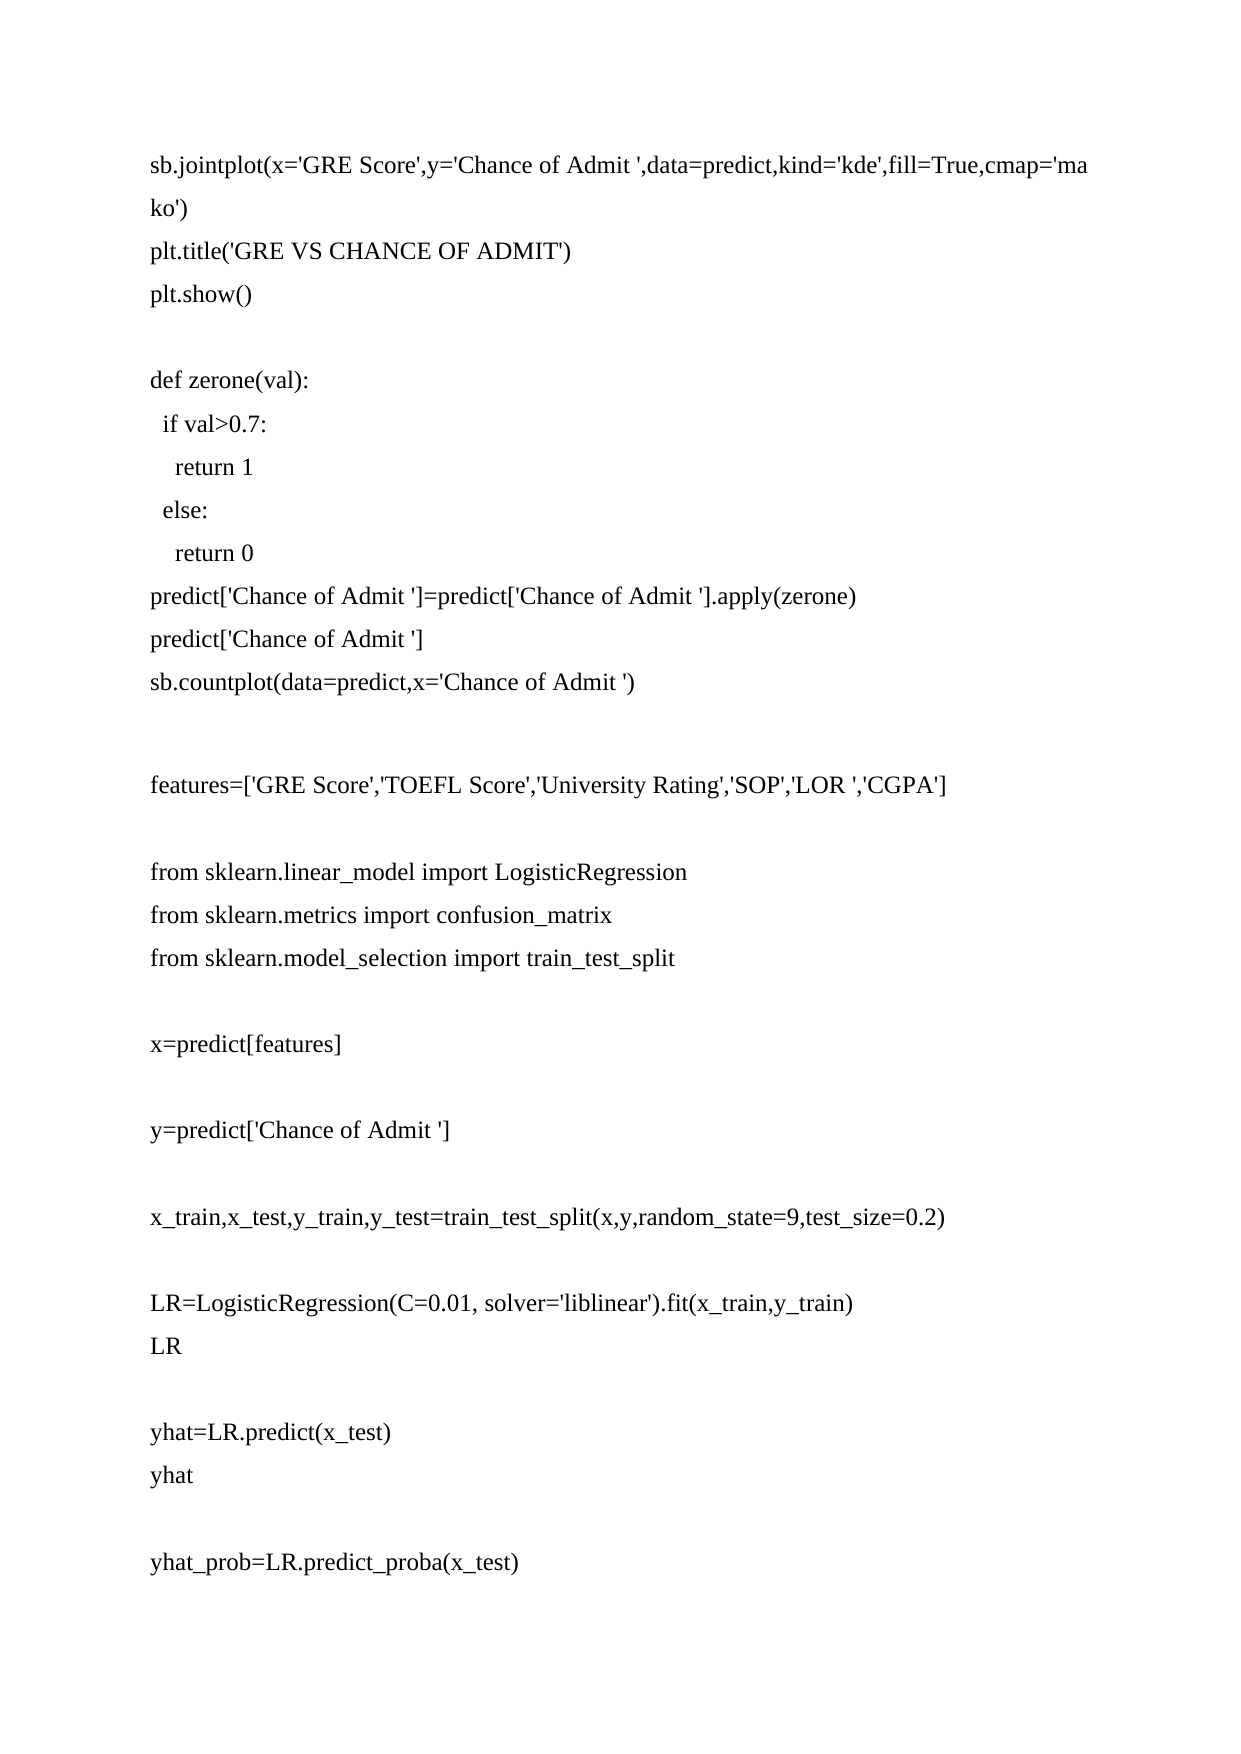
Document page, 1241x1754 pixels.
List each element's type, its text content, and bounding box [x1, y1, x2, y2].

text def zerone(val): [150, 366, 1090, 394]
text yhat=LR.predict(x_test) [150, 1417, 1090, 1446]
text features=['GRE Score','TOEFL Score','University Rating','SOP','LOR ','CGPA'] [150, 770, 1090, 799]
text sb.jointplot(x='GRE Score',y='Chance of Admit ',data=predict,kind='kde',fill=True,cmap='mako') [150, 150, 1090, 222]
text predict['Chance of Admit ']=predict['Chance of Admit '].apply(zerone) [150, 581, 1090, 610]
text from sklearn.linear_model import LogisticRegression [150, 857, 1090, 885]
text plt.show() [150, 279, 1090, 308]
text LR=LogisticRegression(C=0.01, solver='liblinear').fit(x_train,y_train) [150, 1288, 1090, 1317]
text predict['Chance of Admit '] [150, 624, 1090, 653]
text from sklearn.metrics import confusion_matrix [150, 900, 1090, 928]
text x=predict[features] [150, 1029, 1090, 1058]
text return 1 [150, 452, 1090, 481]
text x_train,x_test,y_train,y_test=train_test_split(x,y,random_state=9,test_size=0.2) [150, 1202, 1090, 1230]
text LR [150, 1331, 1090, 1360]
text plt.title('GRE VS CHANCE OF ADMIT') [150, 236, 1090, 265]
text else: [150, 495, 1090, 524]
text sb.countplot(data=predict,x='Chance of Admit ') [150, 667, 1090, 696]
text if val>0.7: [150, 409, 1090, 437]
text from sklearn.model_selection import train_test_split [150, 943, 1090, 972]
text yhat_prob=LR.predict_proba(x_test) [150, 1547, 1090, 1575]
text yhat [150, 1460, 1090, 1489]
text return 0 [150, 538, 1090, 567]
text y=predict['Chance of Admit '] [150, 1115, 1090, 1144]
